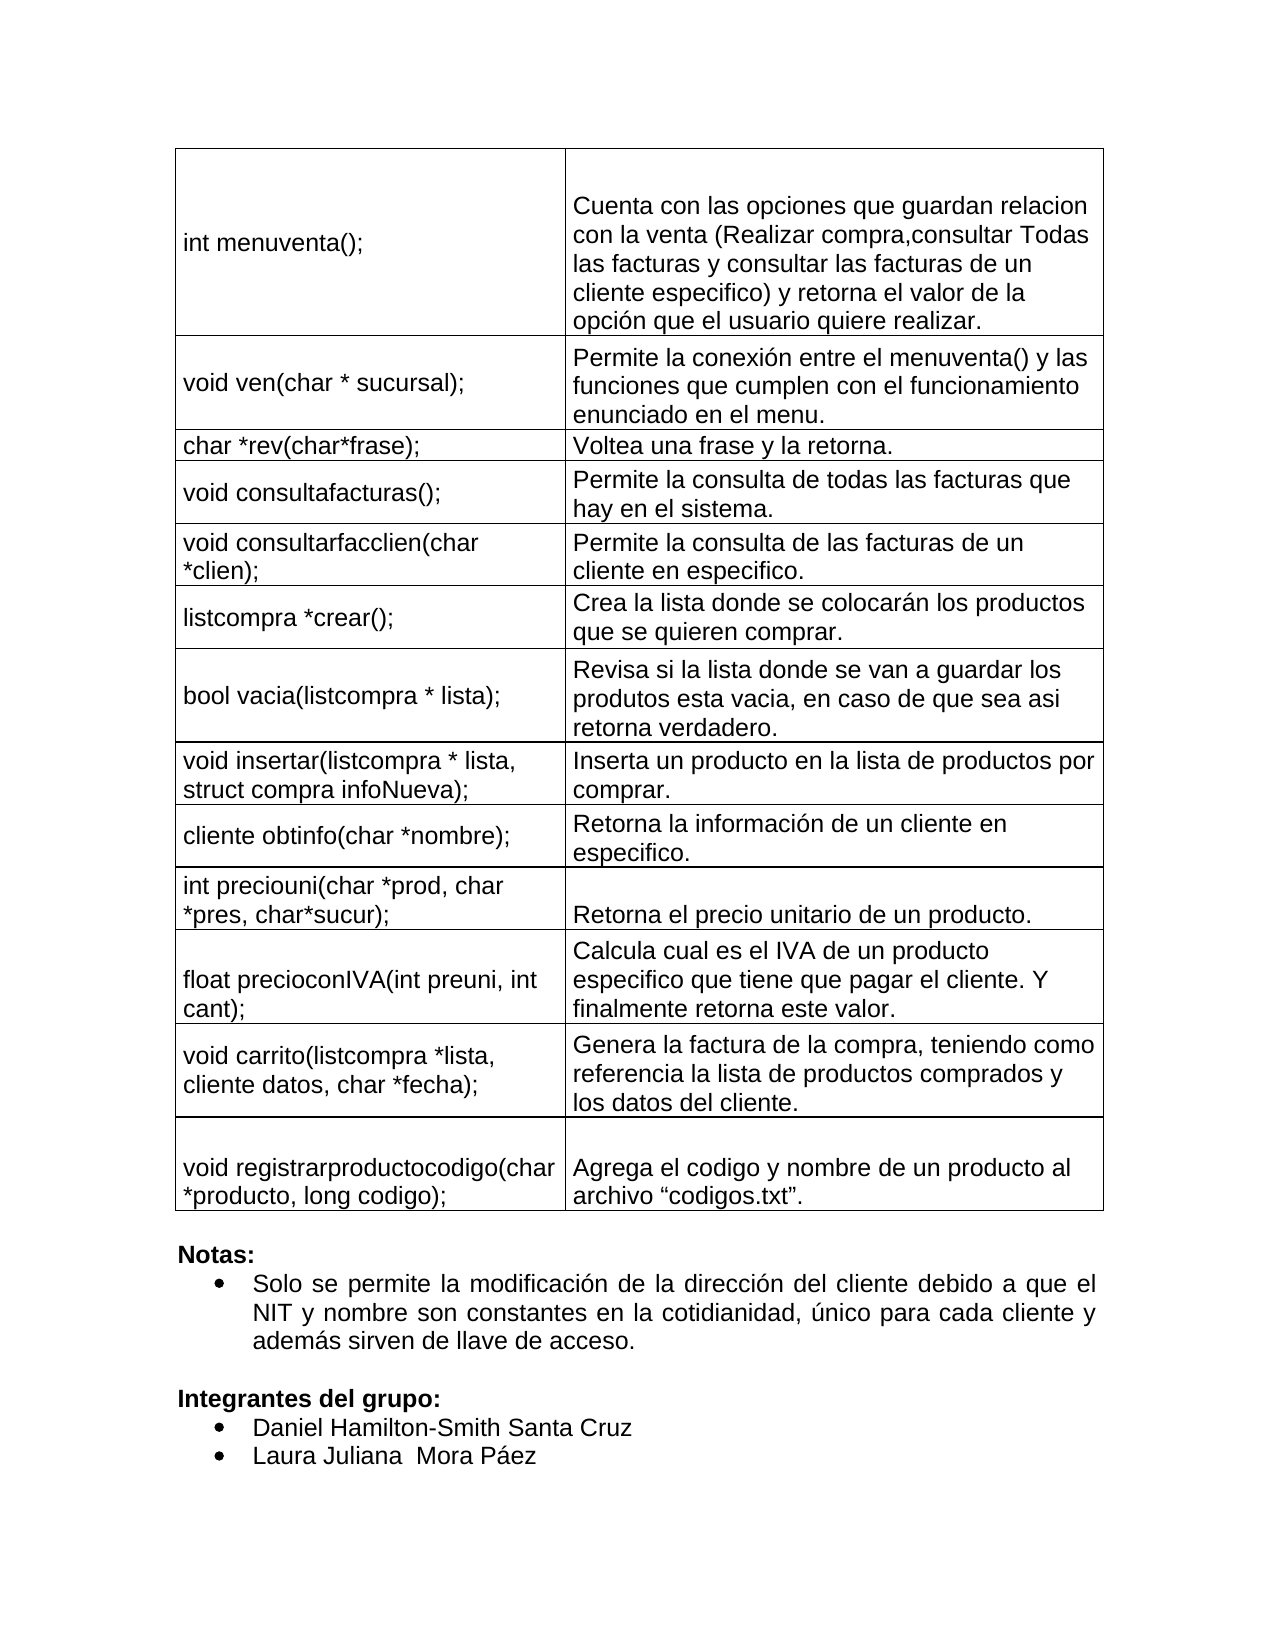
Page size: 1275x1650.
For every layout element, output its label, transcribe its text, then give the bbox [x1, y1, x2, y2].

table_cell Inserta un producto en la lista de productos por comprar. [566, 743, 1103, 804]
table_cell void consultafacturas(); [176, 461, 565, 523]
list Solo se permite la modificación de la dirección del cliente debido a que el NIT y nombre son constantes en la cotidianidad, único para cada cliente y además sirven de llave de acceso. [215, 1269, 1098, 1355]
table_cell listcompra *crear(); [176, 586, 565, 648]
table_cell Permite la consulta de todas las facturas que hay en el sistema. [566, 461, 1103, 523]
list Daniel Hamilton-Smith Santa Cruz [215, 1412, 1098, 1441]
table_cell Retorna el precio unitario de un producto. [566, 868, 1103, 929]
table_cell Calcula cual es el IVA de un producto especifico que tiene que pagar el cliente. Y finalmente retorna este valor. [566, 930, 1103, 1023]
list Laura Juliana Mora Páez [215, 1441, 1098, 1470]
table_cell Genera la factura de la compra, teniendo como referencia la lista de productos comprados y los datos del cliente. [566, 1024, 1103, 1116]
table_cell Cuenta con las opciones que guardan relacion con la venta (Realizar compra,consultar Todas las facturas y consultar las facturas de un cliente especifico) y retorna el valor de la opción que el usuario quiere realizar. [566, 149, 1103, 335]
text Integrantes del grupo: [177, 1384, 1098, 1412]
table_cell Retorna la información de un cliente en especifico. [566, 805, 1103, 866]
table_cell float precioconIVA(int preuni, int cant); [176, 930, 565, 1023]
table_cell int menuventa(); [176, 149, 565, 335]
table_cell Permite la consulta de las facturas de un cliente en especifico. [566, 524, 1103, 585]
table_cell void consultarfacclien(char *clien); [176, 524, 565, 585]
table_cell void carrito(listcompra *lista, cliente datos, char *fecha); [176, 1024, 565, 1116]
table_cell char *rev(char*frase); [176, 430, 565, 460]
table_cell Crea la lista donde se colocarán los productos que se quieren comprar. [566, 586, 1103, 648]
table_cell Revisa si la lista donde se van a guardar los produtos esta vacia, en caso de que sea asi retorna verdadero. [566, 649, 1103, 741]
text Notas: [177, 1240, 1098, 1269]
table_cell Permite la conexión entre el menuventa() y las funciones que cumplen con el funcionamiento enunciado en el menu. [566, 336, 1103, 429]
table_cell bool vacia(listcompra * lista); [176, 649, 565, 741]
table_cell int preciouni(char *prod, char *pres, char*sucur); [176, 868, 565, 929]
table_cell void ven(char * sucursal); [176, 336, 565, 429]
table_cell void registrarproductocodigo(char *producto, long codigo); [176, 1118, 565, 1210]
table_cell Voltea una frase y la retorna. [566, 430, 1103, 460]
table_cell void insertar(listcompra * lista, struct compra infoNueva); [176, 743, 565, 804]
table_cell Agrega el codigo y nombre de un producto al archivo “codigos.txt”. [566, 1118, 1103, 1210]
table_cell cliente obtinfo(char *nombre); [176, 805, 565, 866]
